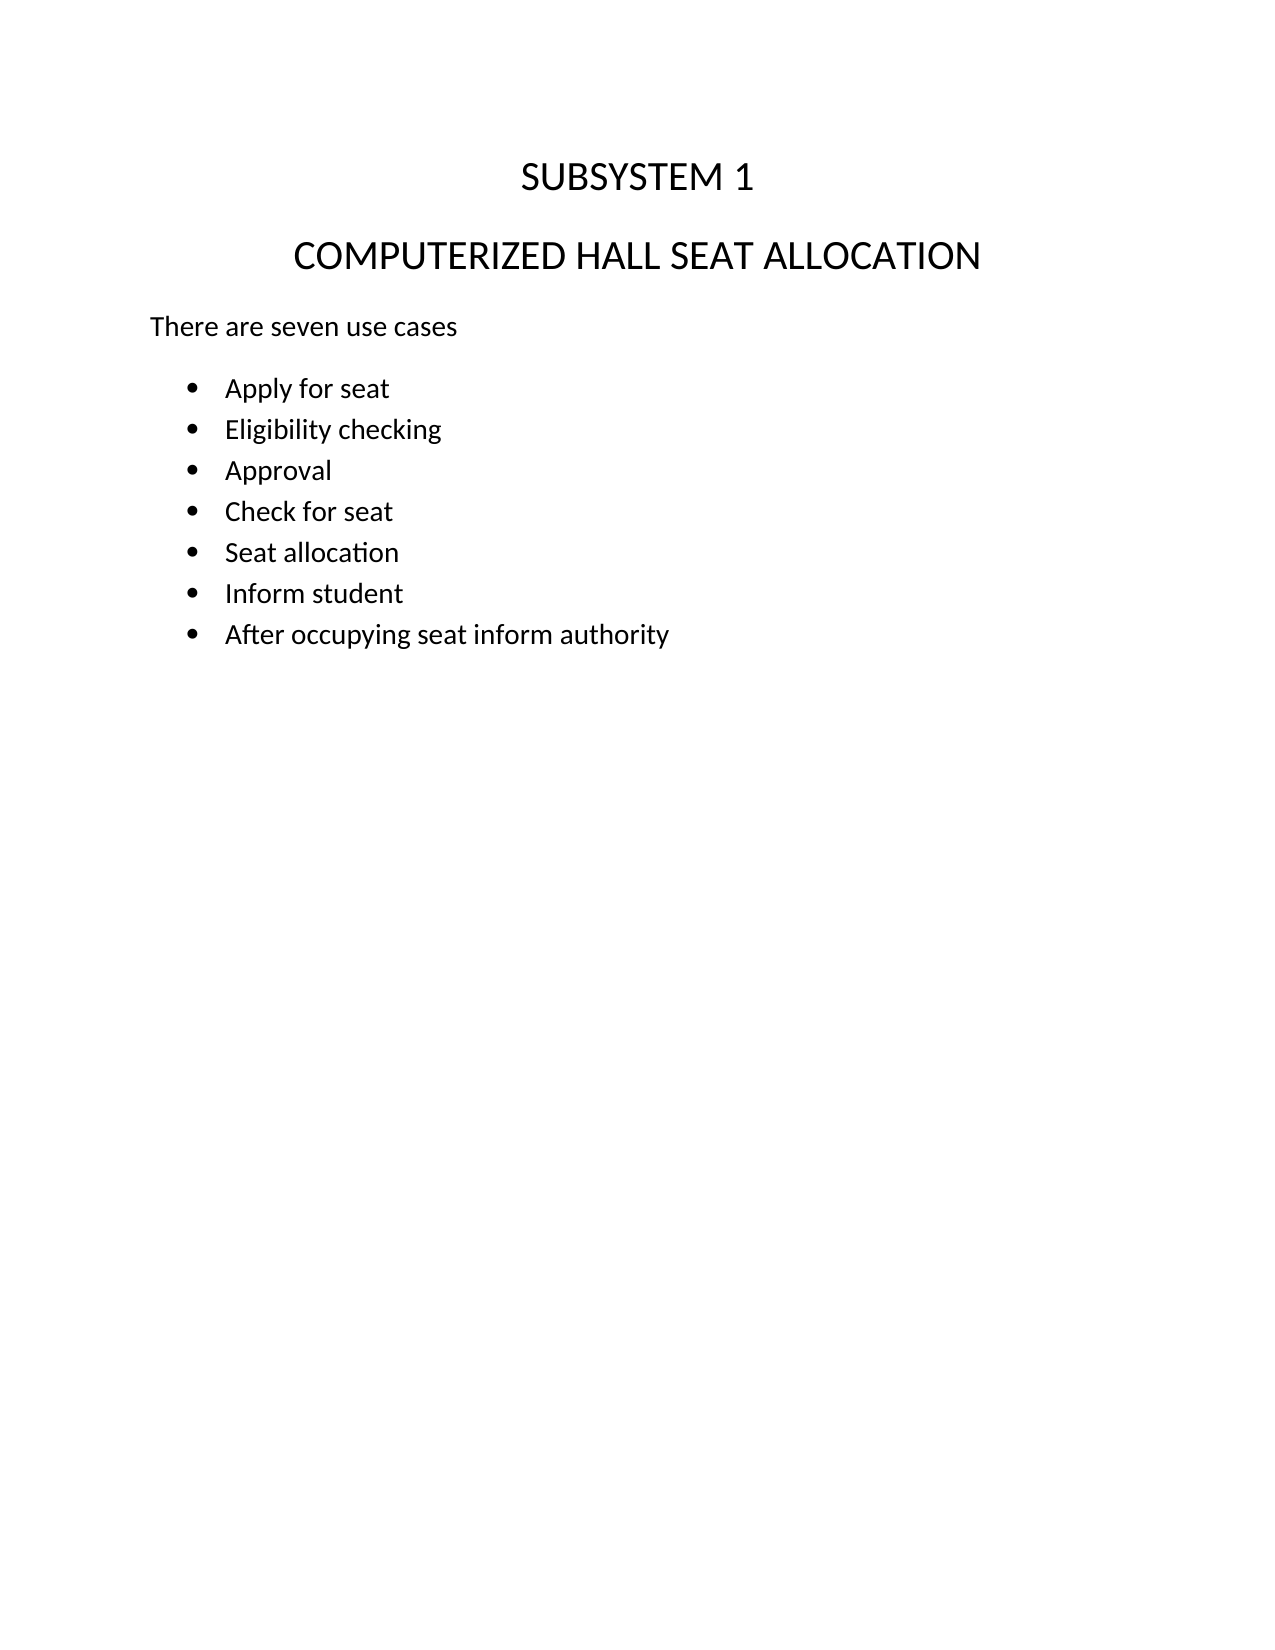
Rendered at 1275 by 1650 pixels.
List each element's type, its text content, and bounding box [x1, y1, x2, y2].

text SUBSYSTEM 1 [150, 150, 1125, 201]
list Apply for seat [187, 370, 1125, 406]
text There are seven use cases [150, 308, 1125, 344]
list Check for seat [187, 493, 1125, 529]
list Seat allocation [187, 534, 1125, 570]
list After occupying seat inform authority [187, 616, 1125, 652]
text COMPUTERIZED HALL SEAT ALLOCATION [150, 229, 1125, 280]
list Eligibility checking [187, 411, 1125, 447]
list Inform student [187, 575, 1125, 611]
list Approval [187, 452, 1125, 488]
